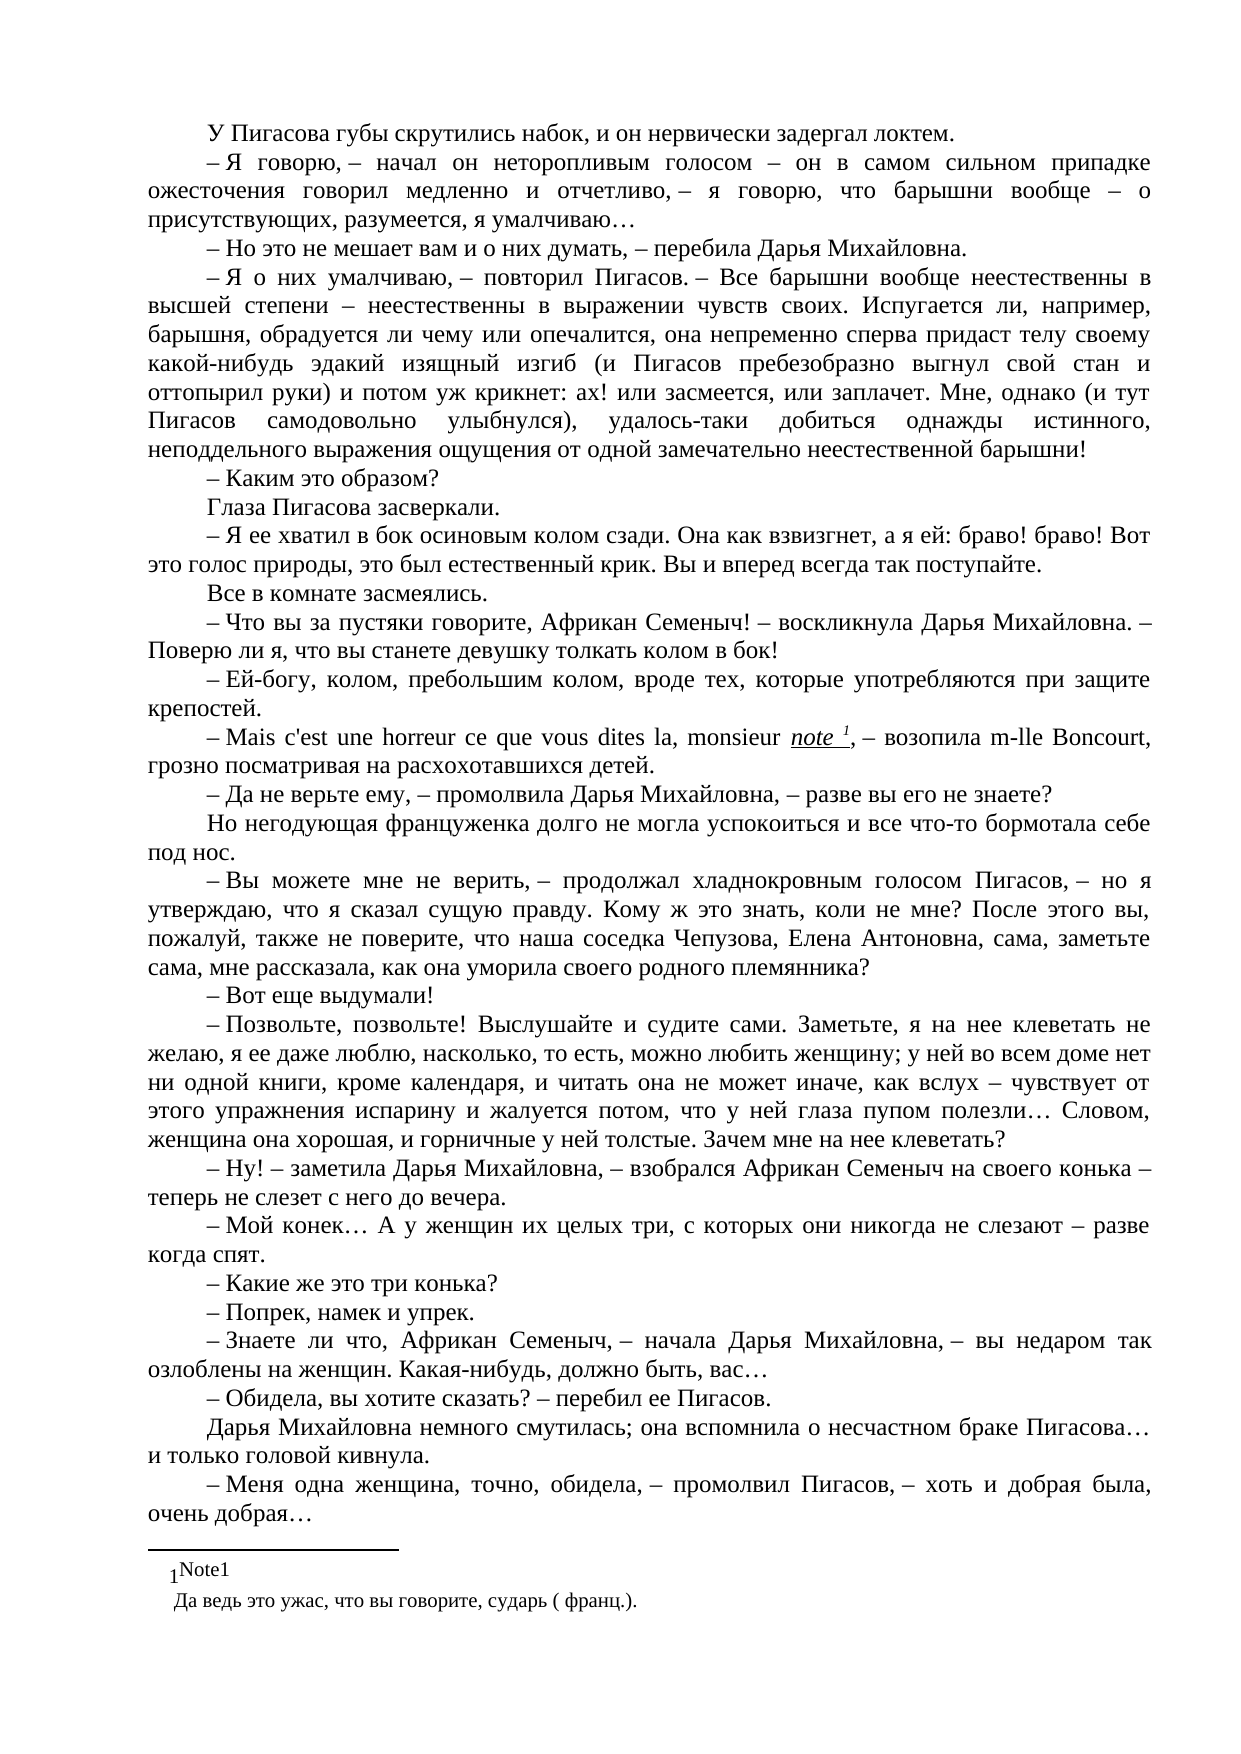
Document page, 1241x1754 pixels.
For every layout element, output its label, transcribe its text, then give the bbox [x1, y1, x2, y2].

text Глаза Пигасова засверкали. [148, 492, 1152, 521]
text – Попрек, намек и упрек. [148, 1297, 1152, 1326]
text – Я говорю, – начал он неторопливым голосом – он в самом сильном припадке ожесточения говорил медленно и отчетливо, – я говорю, что барышни вообще – о присутствующих, разумеется, я умалчиваю… [148, 147, 1152, 233]
text – Что вы за пустяки говорите, Африкан Семеныч! – воскликнула Дарья Михайловна. – Поверю ли я, что вы станете девушку толкать колом в бок! [148, 607, 1152, 664]
text – Знаете ли что, Африкан Семеныч, – начала Дарья Михайловна, – вы недаром так озлоблены на женщин. Какая-нибудь, должно быть, вас… [148, 1326, 1152, 1383]
text – Ну! – заметила Дарья Михайловна, – взобрался Африкан Семеныч на своего конька – теперь не слезет с него до вечера. [148, 1153, 1152, 1211]
text – Ей-богу, колом, пребольшим колом, вроде тех, которые употребляются при защите крепостей. [148, 664, 1152, 722]
text – Какие же это три конька? [148, 1268, 1152, 1297]
text – Позвольте, позвольте! Выслушайте и судите сами. Заметьте, я на нее клеветать не желаю, я ее даже люблю, насколько, то есть, можно любить женщину; у ней во всем доме нет ни одной книги, кроме календаря, и читать она не может иначе, как вслух – чувствует от этого упражнения испарину и жалуется потом, что у ней глаза пупом полезли… Словом, женщина она хорошая, и горничные у ней толстые. Зачем мне на нее клеветать? [148, 1009, 1152, 1153]
text – Да не верьте ему, – промолвила Дарья Михайловна, – разве вы его не знаете? [148, 779, 1152, 808]
text Все в комнате засмеялись. [148, 578, 1152, 607]
text – Mais c'est une horreur ce que vous dites la, monsieur note 1, – возопила m-lle Boncourt, грозно посматривая на расхохотавшихся детей. [148, 722, 1152, 779]
text – Но это не мешает вам и о них думать, – перебила Дарья Михайловна. [148, 233, 1152, 262]
text – Я о них умалчиваю, – повторил Пигасов. – Все барышни вообще неестественны в высшей степени – неестественны в выражении чувств своих. Испугается ли, например, барышня, обрадуется ли чему или опечалится, она непременно сперва придаст телу своему какой-нибудь эдакий изящный изгиб (и Пигасов пребезобразно выгнул свой стан и оттопырил руки) и потом уж крикнет: ах! или засмеется, или заплачет. Мне, однако (и тут Пигасов самодовольно улыбнулся), удалось-таки добиться однажды истинного, неподдельного выражения ощущения от одной замечательно неестественной барышни! [148, 262, 1152, 463]
text – Обидела, вы хотите сказать? – перебил ее Пигасов. [148, 1383, 1152, 1412]
text – Меня одна женщина, точно, обидела, – промолвил Пигасов, – хоть и добрая была, очень добрая… [148, 1469, 1152, 1527]
text – Мой конек… А у женщин их целых три, с которых они никогда не слезают – разве когда спят. [148, 1211, 1152, 1268]
text – Вот еще выдумали! [148, 981, 1152, 1009]
text – Каким это образом? [148, 463, 1152, 492]
text Дарья Михайловна немного смутилась; она вспомнила о несчастном браке Пигасова… и только головой кивнула. [148, 1412, 1152, 1469]
text Но негодующая француженка долго не могла успокоиться и все что-то бормотала себе под нос. [148, 808, 1152, 866]
text – Вы можете мне не верить, – продолжал хладнокровным голосом Пигасов, – но я утверждаю, что я сказал сущую правду. Кому ж это знать, коли не мне? После этого вы, пожалуй, также не поверите, что наша соседка Чепузова, Елена Антоновна, сама, заметьте сама, мне рассказала, как она уморила своего родного племянника? [148, 866, 1152, 981]
text У Пигасова губы скрутились набок, и он нервически задергал локтем. [148, 118, 1152, 147]
text – Я ее хватил в бок осиновым колом сзади. Она как взвизгнет, а я ей: браво! браво! Вот это голос природы, это был естественный крик. Вы и вперед всегда так поступайте. [148, 521, 1152, 578]
